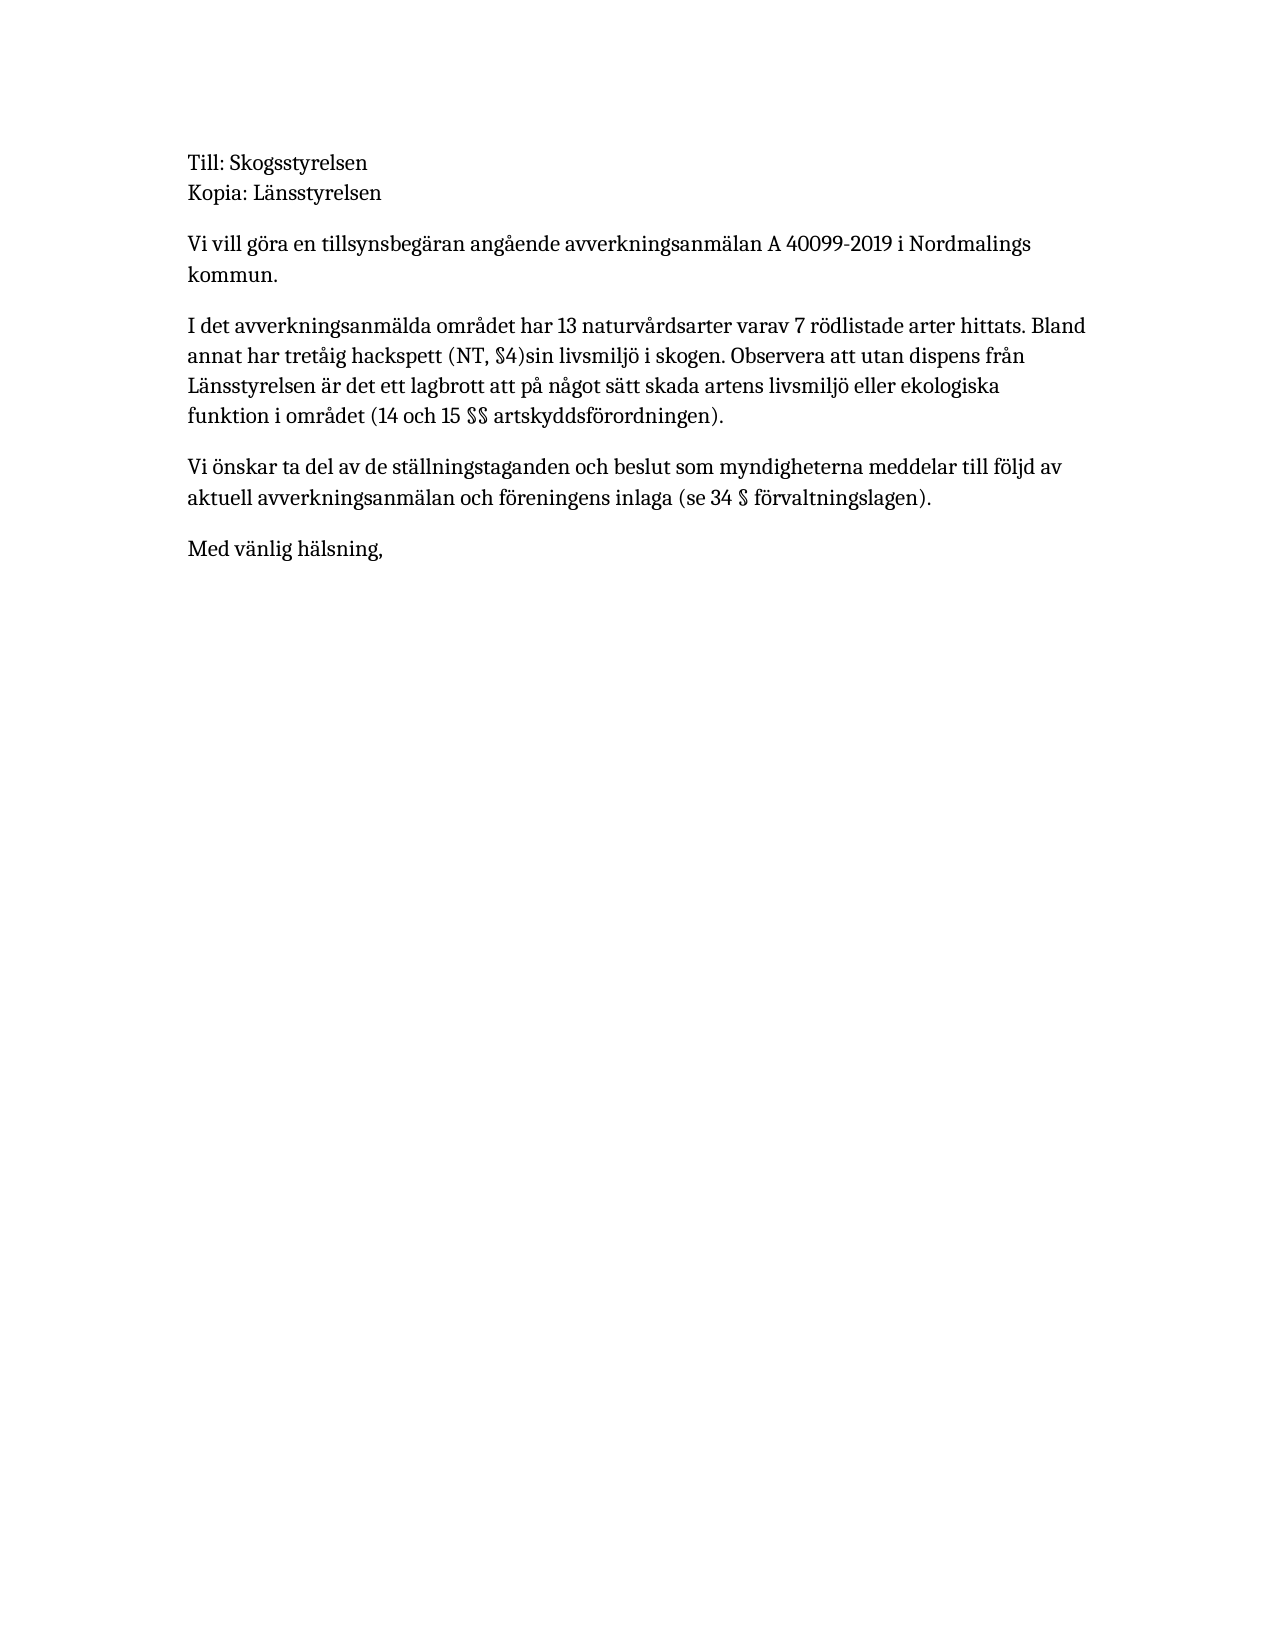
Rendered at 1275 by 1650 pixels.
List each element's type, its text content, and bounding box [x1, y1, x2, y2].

text Till: Skogsstyrelsen Kopia: Länsstyrelsen [187, 150, 1087, 207]
text I det avverkningsanmälda området har 13 naturvårdsarter varav 7 rödlistade arter hittats. Bland annat har tretåig hackspett (NT, §4)sin livsmiljö i skogen. Observera att utan dispens från Länsstyrelsen är det ett lagbrott att på något sätt skada artens livsmiljö eller ekologiska funktion i området (14 och 15 §§ artskyddsförordningen). [187, 312, 1087, 429]
text Vi vill göra en tillsynsbegäran angående avverkningsanmälan A 40099-2019 i Nordmalings kommun. [187, 231, 1087, 288]
text Vi önskar ta del av de ställningstaganden och beslut som myndigheterna meddelar till följd av aktuell avverkningsanmälan och föreningens inlaga (se 34 § förvaltningslagen). [187, 454, 1087, 511]
text Med vänlig hälsning, [187, 535, 1087, 592]
